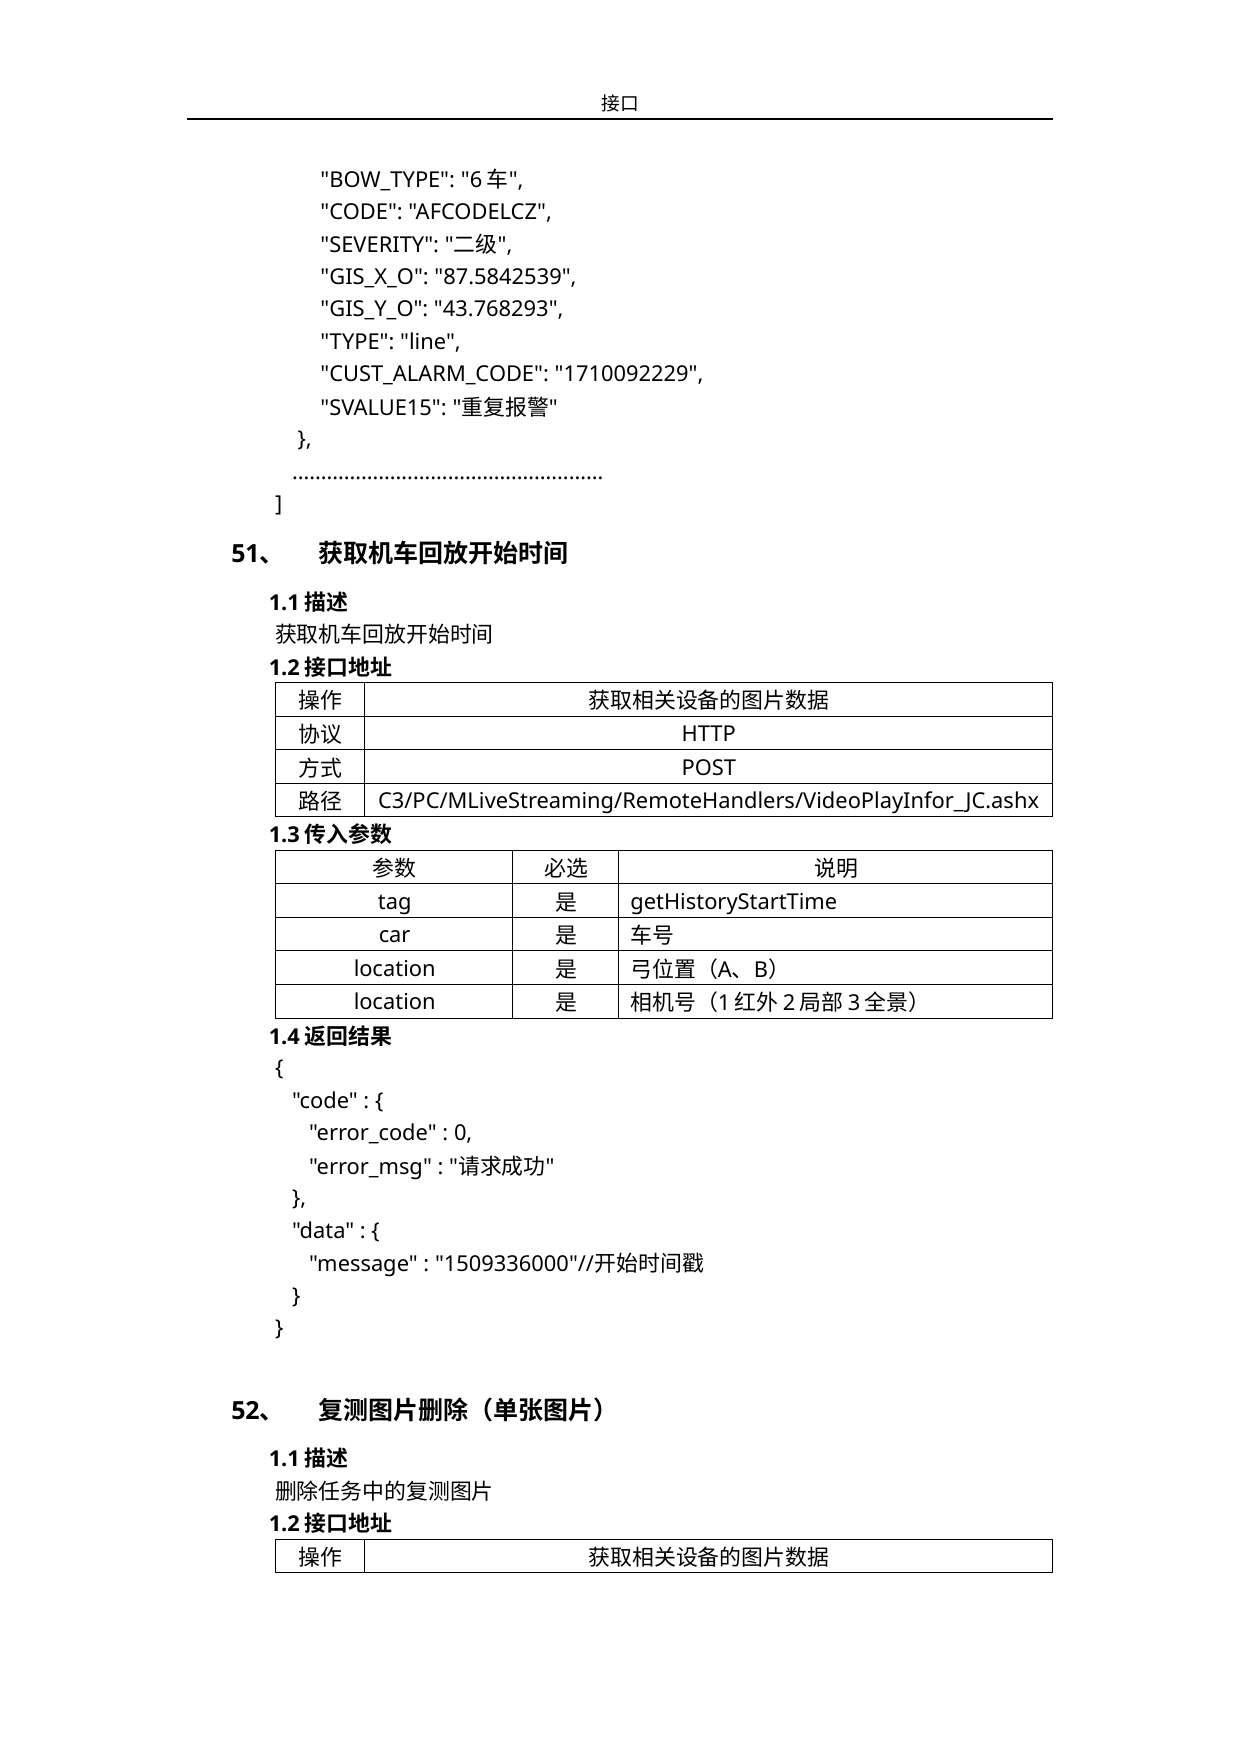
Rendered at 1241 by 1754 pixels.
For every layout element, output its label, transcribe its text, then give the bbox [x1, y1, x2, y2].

text "message" : "1509336000"//开始时间戳 [187, 1246, 1053, 1278]
text "data" : { [187, 1213, 1053, 1246]
text 删除任务中的复测图片 [187, 1473, 1053, 1506]
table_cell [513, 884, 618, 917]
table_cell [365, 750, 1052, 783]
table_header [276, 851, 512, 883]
text "GIS_Y_O": "43.768293", [187, 292, 1053, 324]
text "CODE": "AFCODELCZ", [187, 194, 1053, 227]
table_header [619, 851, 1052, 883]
text "TYPE": "line", [187, 324, 1053, 357]
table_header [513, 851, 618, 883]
text 1.2接口地址 [231, 649, 1053, 682]
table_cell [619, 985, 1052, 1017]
text 1.3传入参数 [231, 817, 1053, 850]
text "error_msg" : "请求成功" [187, 1148, 1053, 1181]
text ……………………………………………… [187, 454, 1053, 487]
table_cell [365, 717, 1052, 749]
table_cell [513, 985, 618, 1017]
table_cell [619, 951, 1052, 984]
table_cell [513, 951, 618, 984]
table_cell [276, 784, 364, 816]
text 1.4返回结果 [231, 1018, 1053, 1051]
list 复测图片删除（单张图片） [231, 1376, 1053, 1441]
text ] [187, 487, 1053, 519]
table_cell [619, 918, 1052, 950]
text "SVALUE15": "重复报警" [187, 389, 1053, 422]
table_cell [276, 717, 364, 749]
text "error_code" : 0, [187, 1116, 1053, 1148]
text "SEVERITY": "二级", [187, 227, 1053, 259]
text { [187, 1051, 1053, 1083]
text }, [187, 1181, 1053, 1213]
text 1.2接口地址 [231, 1506, 1053, 1538]
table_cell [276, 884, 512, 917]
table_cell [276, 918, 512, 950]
text 1.1描述 [231, 584, 1053, 617]
text } [187, 1311, 1053, 1343]
list 获取机车回放开始时间 [231, 519, 1053, 584]
text "CUST_ALARM_CODE": "1710092229", [187, 357, 1053, 389]
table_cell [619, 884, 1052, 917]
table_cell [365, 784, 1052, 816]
text } [187, 1278, 1053, 1311]
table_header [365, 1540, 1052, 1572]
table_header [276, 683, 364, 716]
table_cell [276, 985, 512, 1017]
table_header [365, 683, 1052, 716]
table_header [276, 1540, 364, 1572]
text 1.1描述 [231, 1441, 1053, 1473]
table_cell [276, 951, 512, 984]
text 获取机车回放开始时间 [187, 617, 1053, 649]
text "code" : { [187, 1083, 1053, 1116]
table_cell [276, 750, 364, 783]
text "BOW_TYPE": "6车", [187, 162, 1053, 194]
text "GIS_X_O": "87.5842539", [187, 259, 1053, 292]
text }, [187, 422, 1053, 454]
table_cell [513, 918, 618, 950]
